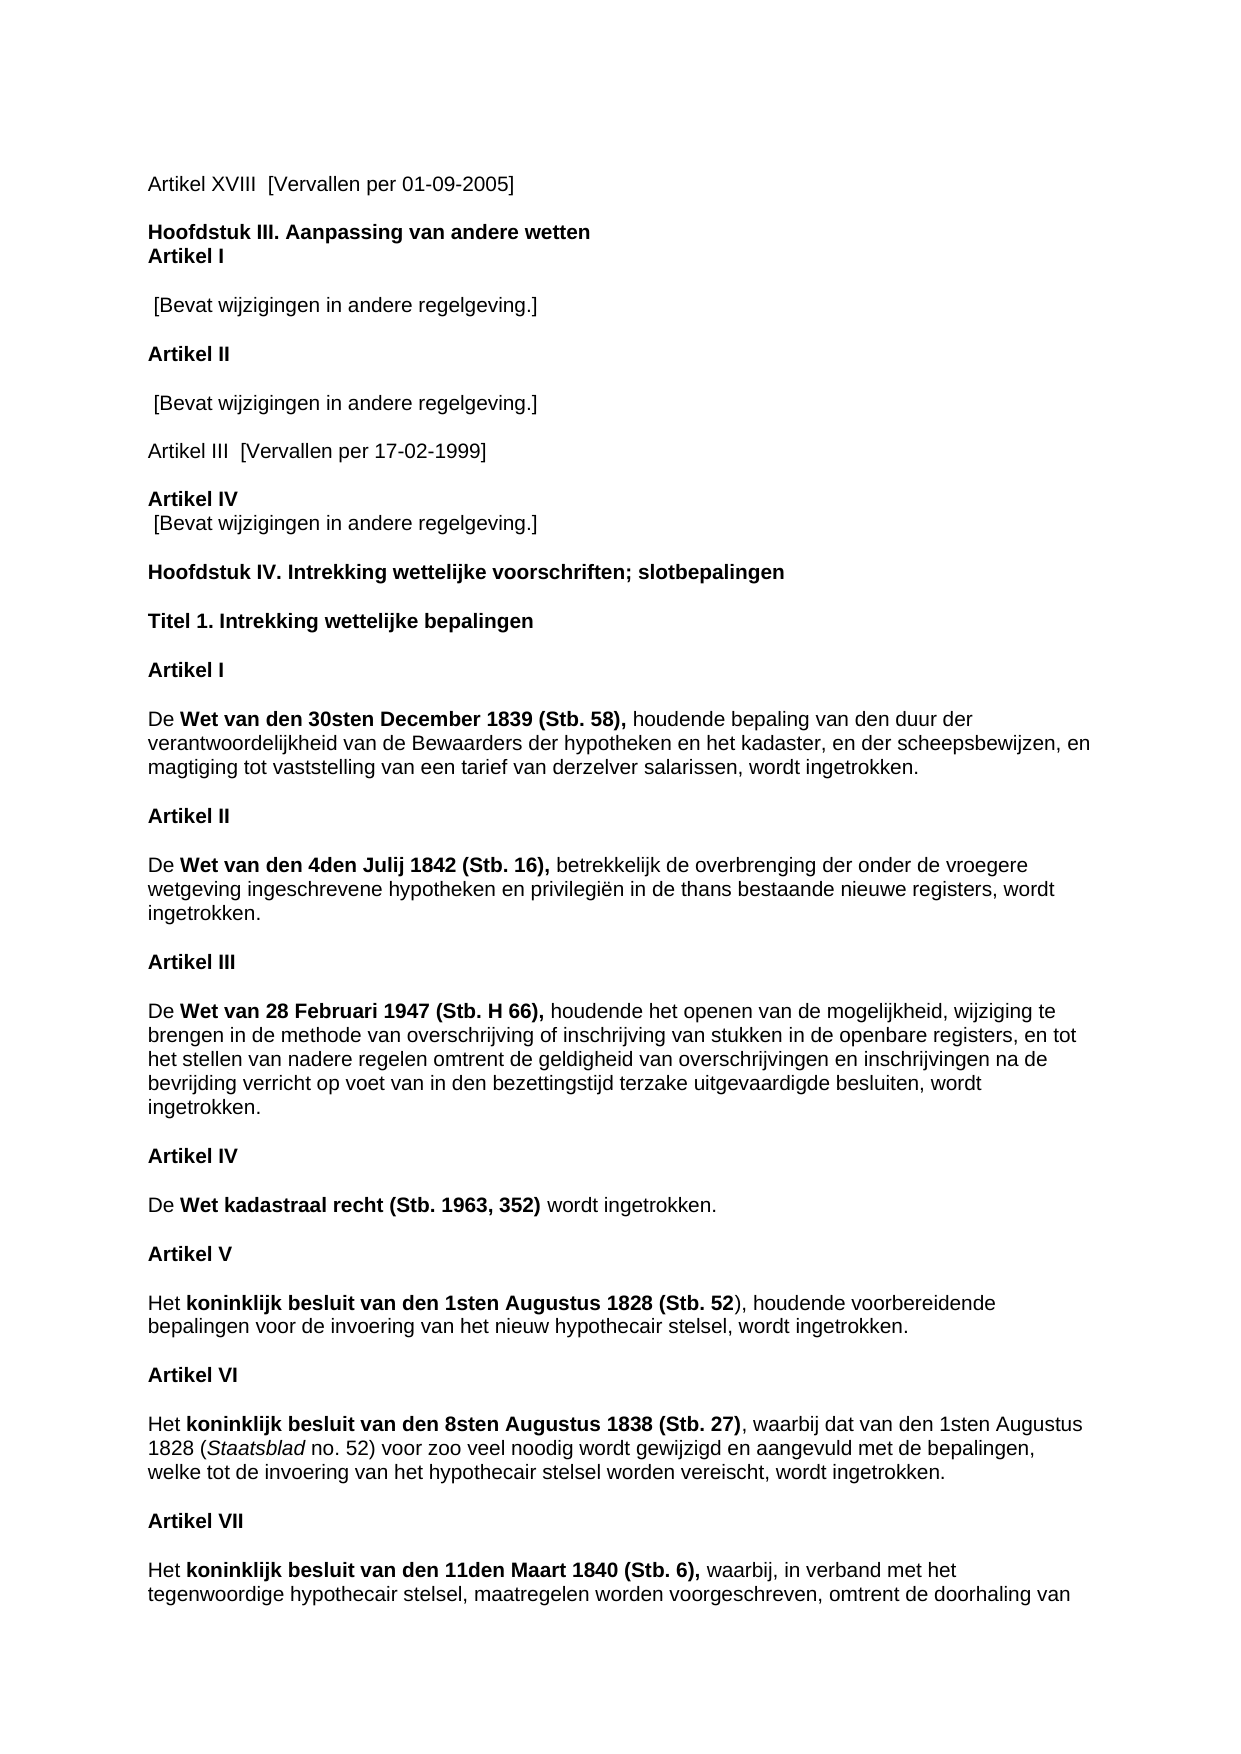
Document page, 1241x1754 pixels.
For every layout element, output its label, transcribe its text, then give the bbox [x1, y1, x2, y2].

text Artikel III [Vervallen per 17-02-1999] [148, 439, 1093, 463]
text Artikel I [148, 243, 1093, 267]
text Hoofdstuk IV. Intrekking wettelijke voorschriften; slotbepalingen [148, 560, 1093, 584]
text Artikel VI [148, 1363, 1093, 1387]
text Artikel II [148, 341, 1093, 365]
text [Bevat wijzigingen in andere regelgeving.] [148, 292, 1093, 316]
text Het koninklijk besluit van den 1sten Augustus 1828 (Stb. 52), houdende voorbereidende bepalingen voor de invoering van het nieuw hypothecair stelsel, wordt ingetrokken. [148, 1290, 1093, 1338]
text Hoofdstuk III. Aanpassing van andere wetten [148, 196, 1093, 243]
text Artikel I [148, 658, 1093, 682]
text De Wet van 28 Februari 1947 (Stb. H 66), houdende het openen van de mogelijkheid, wijziging te brengen in de methode van overschrijving of inschrijving van stukken in de openbare registers, en tot het stellen van nadere regelen omtrent de geldigheid van overschrijvingen en inschrijvingen na de bevrijding verricht op voet van in den bezettingstijd terzake uitgevaardigde besluiten, wordt ingetrokken. [148, 999, 1093, 1118]
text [148, 1558, 1093, 1606]
text Artikel II [148, 804, 1093, 828]
text Titel 1. Intrekking wettelijke bepalingen [148, 609, 1093, 633]
text Het koninklijk besluit van den 8sten Augustus 1838 (Stb. 27), waarbij dat van den 1sten Augustus 1828 (Staatsblad no. 52) voor zoo veel noodig wordt gewijzigd en aangevuld met de bepalingen, welke tot de invoering van het hypothecair stelsel worden vereischt, wordt ingetrokken. [148, 1412, 1093, 1484]
text De Wet van den 4den Julij 1842 (Stb. 16), betrekkelijk de overbrenging der onder de vroegere wetgeving ingeschrevene hypotheken en privilegiën in de thans bestaande nieuwe registers, wordt ingetrokken. [148, 853, 1093, 925]
text Artikel XVIII [Vervallen per 01-09-2005] [148, 148, 1093, 196]
text Artikel V [148, 1241, 1093, 1265]
text Artikel VII [148, 1509, 1093, 1533]
text [Bevat wijzigingen in andere regelgeving.] [148, 511, 1093, 535]
text [Bevat wijzigingen in andere regelgeving.] [148, 390, 1093, 414]
text Artikel IV [148, 463, 1093, 511]
text Artikel IV [148, 1143, 1093, 1167]
text De Wet kadastraal recht (Stb. 1963, 352) wordt ingetrokken. [148, 1192, 1093, 1216]
text Artikel III [148, 950, 1093, 974]
text De Wet van den 30sten December 1839 (Stb. 58), houdende bepaling van den duur der verantwoordelijkheid van de Bewaarders der hypotheken en het kadaster, en der scheepsbewijzen, en magtiging tot vaststelling van een tarief van derzelver salarissen, wordt ingetrokken. [148, 707, 1093, 779]
